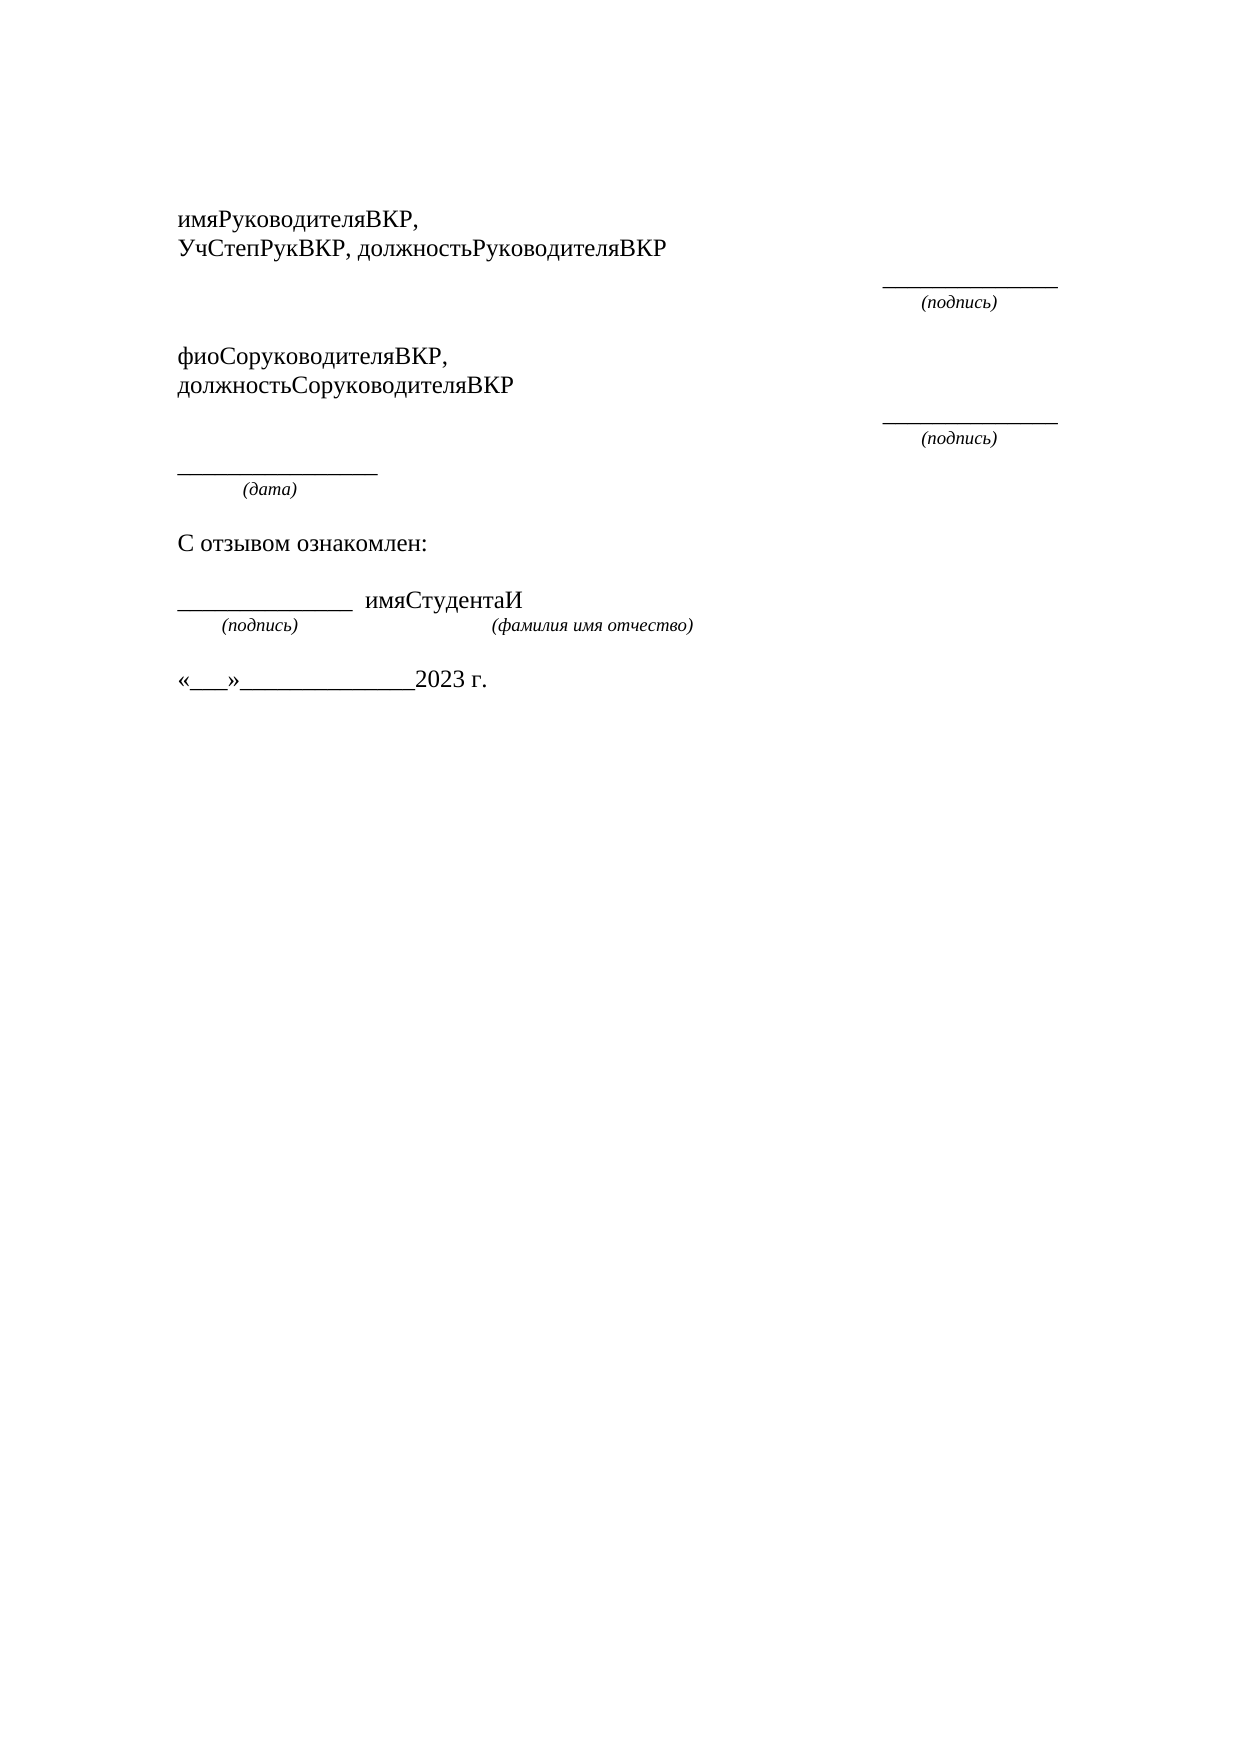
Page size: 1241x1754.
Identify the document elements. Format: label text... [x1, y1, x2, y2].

text (подпись) (фамилия имя отчество) [177, 614, 1152, 636]
text (подпись) [702, 427, 1152, 449]
text имяРуководителяВКР, [177, 204, 1152, 233]
text ________________ [177, 449, 1152, 477]
text (подпись) [177, 291, 1152, 312]
text ______________ имяСтудентаИ [177, 585, 1152, 614]
text С отзывом ознакомлен: [177, 528, 1152, 557]
text ______________ [177, 262, 1152, 291]
text УчСтепРукВКР, должностьРуководителяВКР [177, 233, 1152, 262]
text «___»______________2023 г. [177, 664, 1152, 693]
text должностьСоруководителяВКР [177, 370, 1152, 398]
text (дата) [177, 477, 1152, 499]
text ______________ [177, 398, 1152, 427]
text фиоСоруководителяВКР, [177, 341, 1152, 370]
